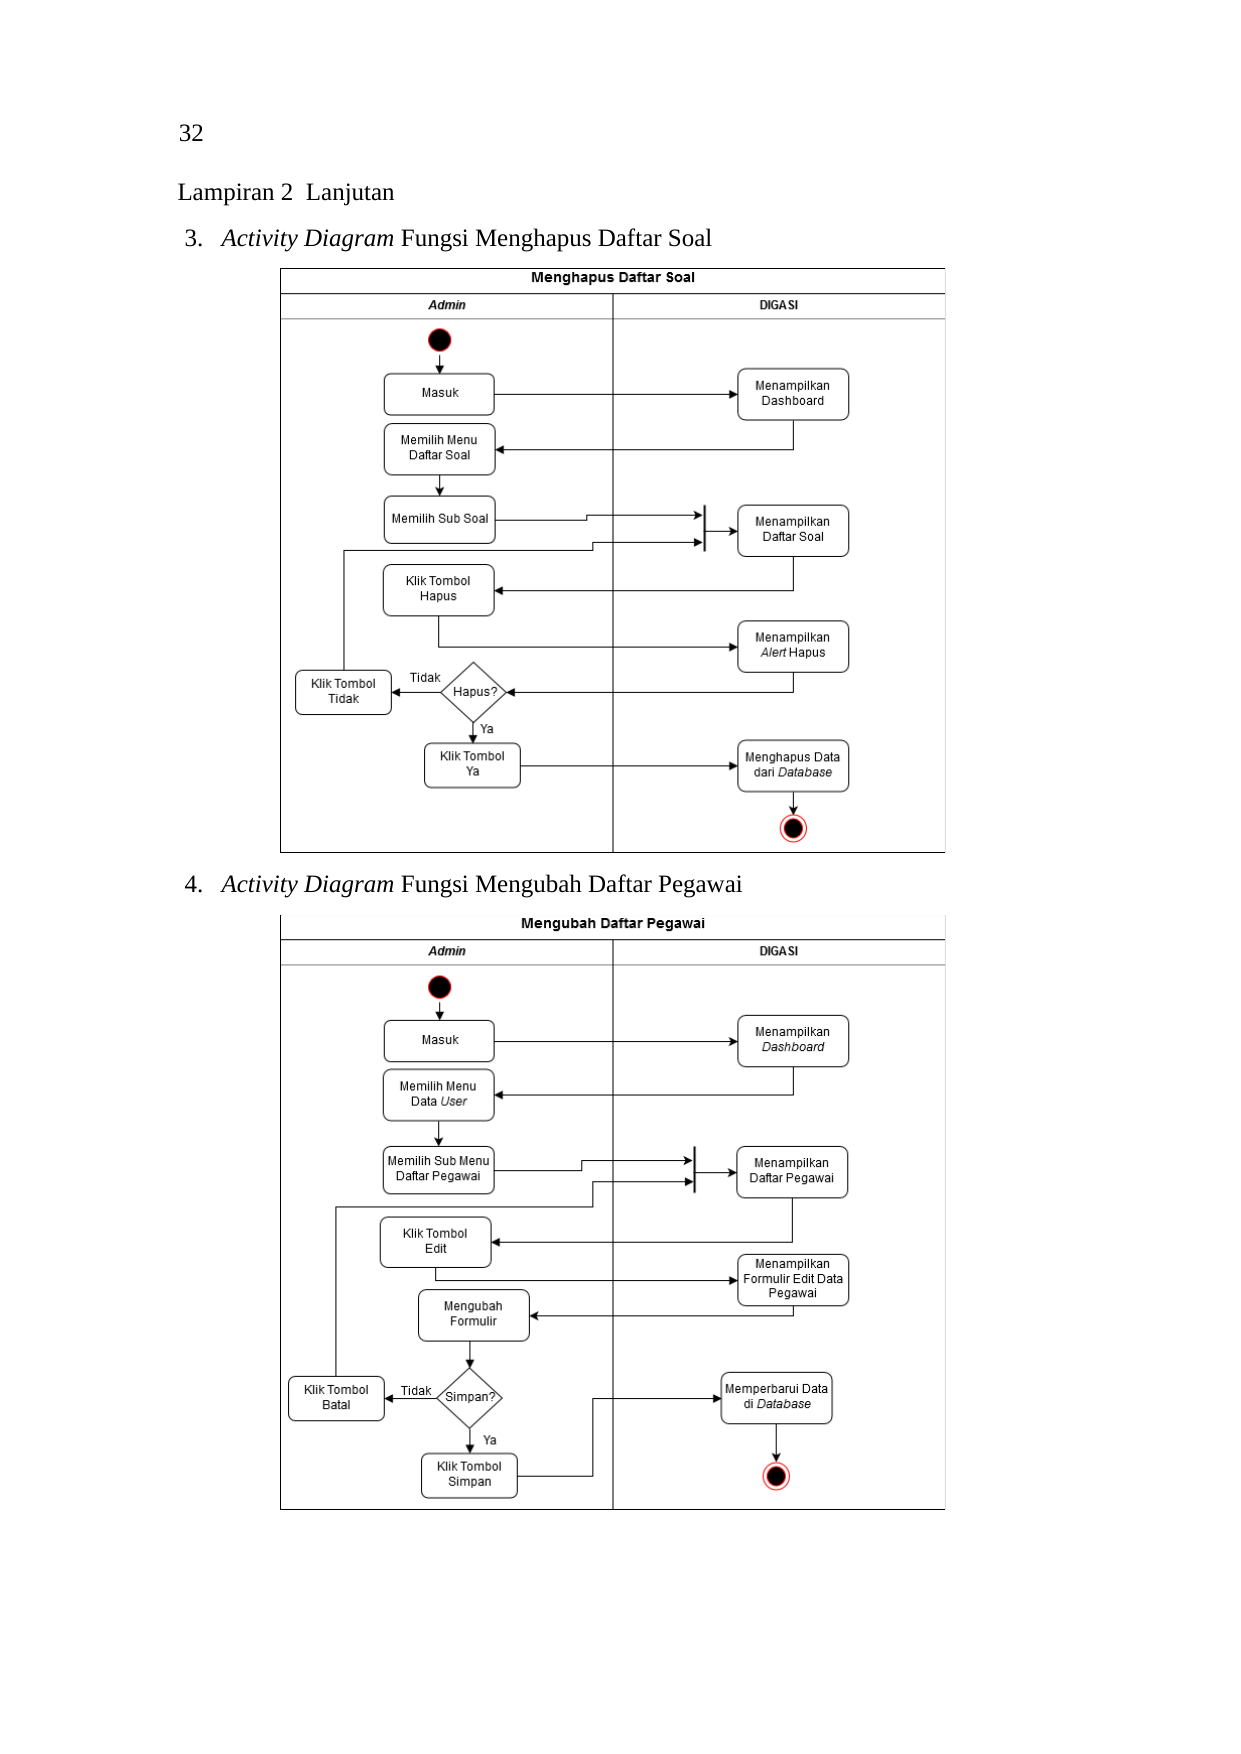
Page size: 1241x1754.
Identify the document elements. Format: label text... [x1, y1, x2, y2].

list Activity Diagram Fungsi Menghapus Daftar Soal [184, 223, 1004, 251]
picture [280, 915, 946, 1510]
text Lampiran 2 Lanjutan [177, 177, 1004, 206]
picture [280, 268, 946, 853]
list Activity Diagram Fungsi Mengubah Daftar Pegawai [184, 869, 1004, 898]
